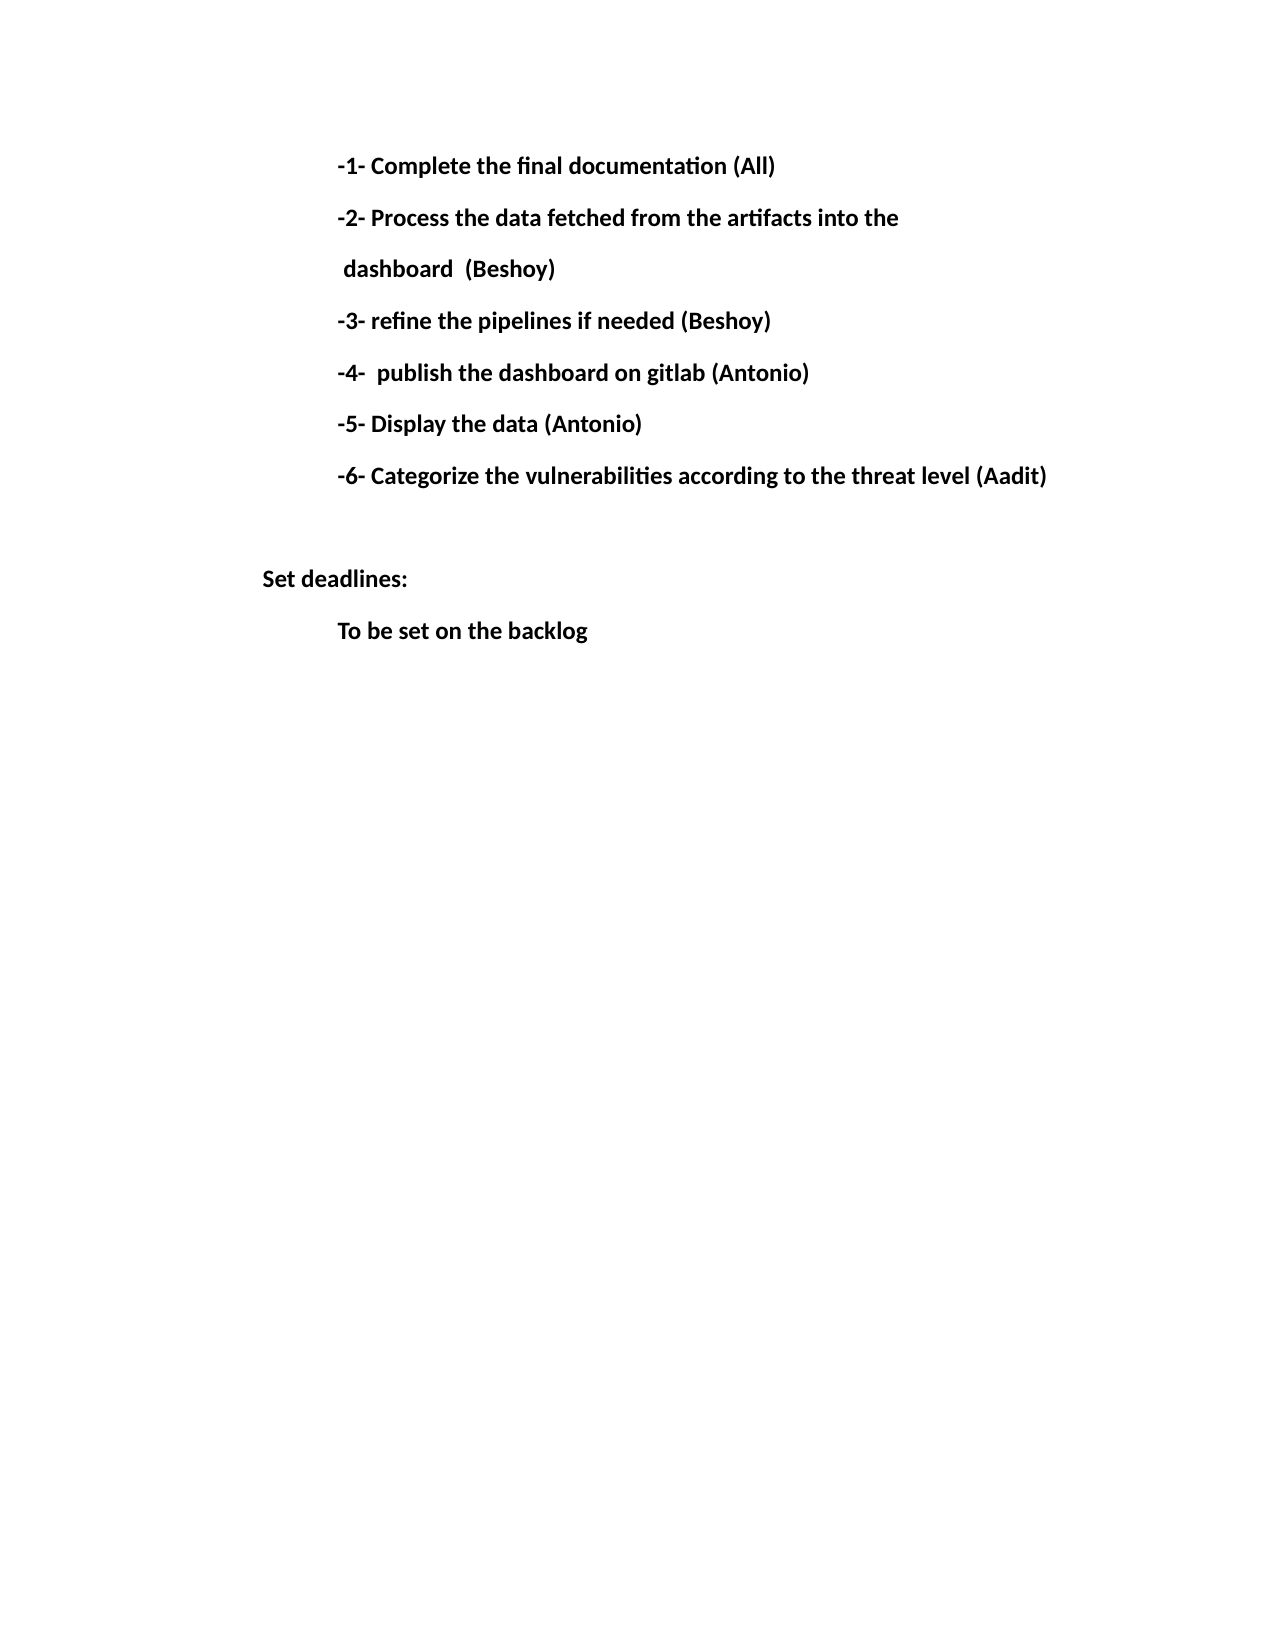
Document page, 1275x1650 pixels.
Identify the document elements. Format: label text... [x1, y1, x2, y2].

text -3- refine the pipelines if needed (Beshoy) [187, 305, 1087, 336]
text Set deadlines: [187, 563, 1087, 594]
text -2- Process the data fetched from the artifacts into the [187, 202, 1087, 232]
text To be set on the backlog [187, 615, 1087, 646]
text dashboard (Beshoy) [262, 253, 1087, 284]
text -5- Display the data (Antonio) [187, 408, 1087, 439]
text -4- publish the dashboard on gitlab (Antonio) [187, 357, 1087, 387]
text -1- Complete the final documentation (All) [187, 150, 1087, 181]
text -6- Categorize the vulnerabilities according to the threat level (Aadit) [187, 460, 1087, 491]
